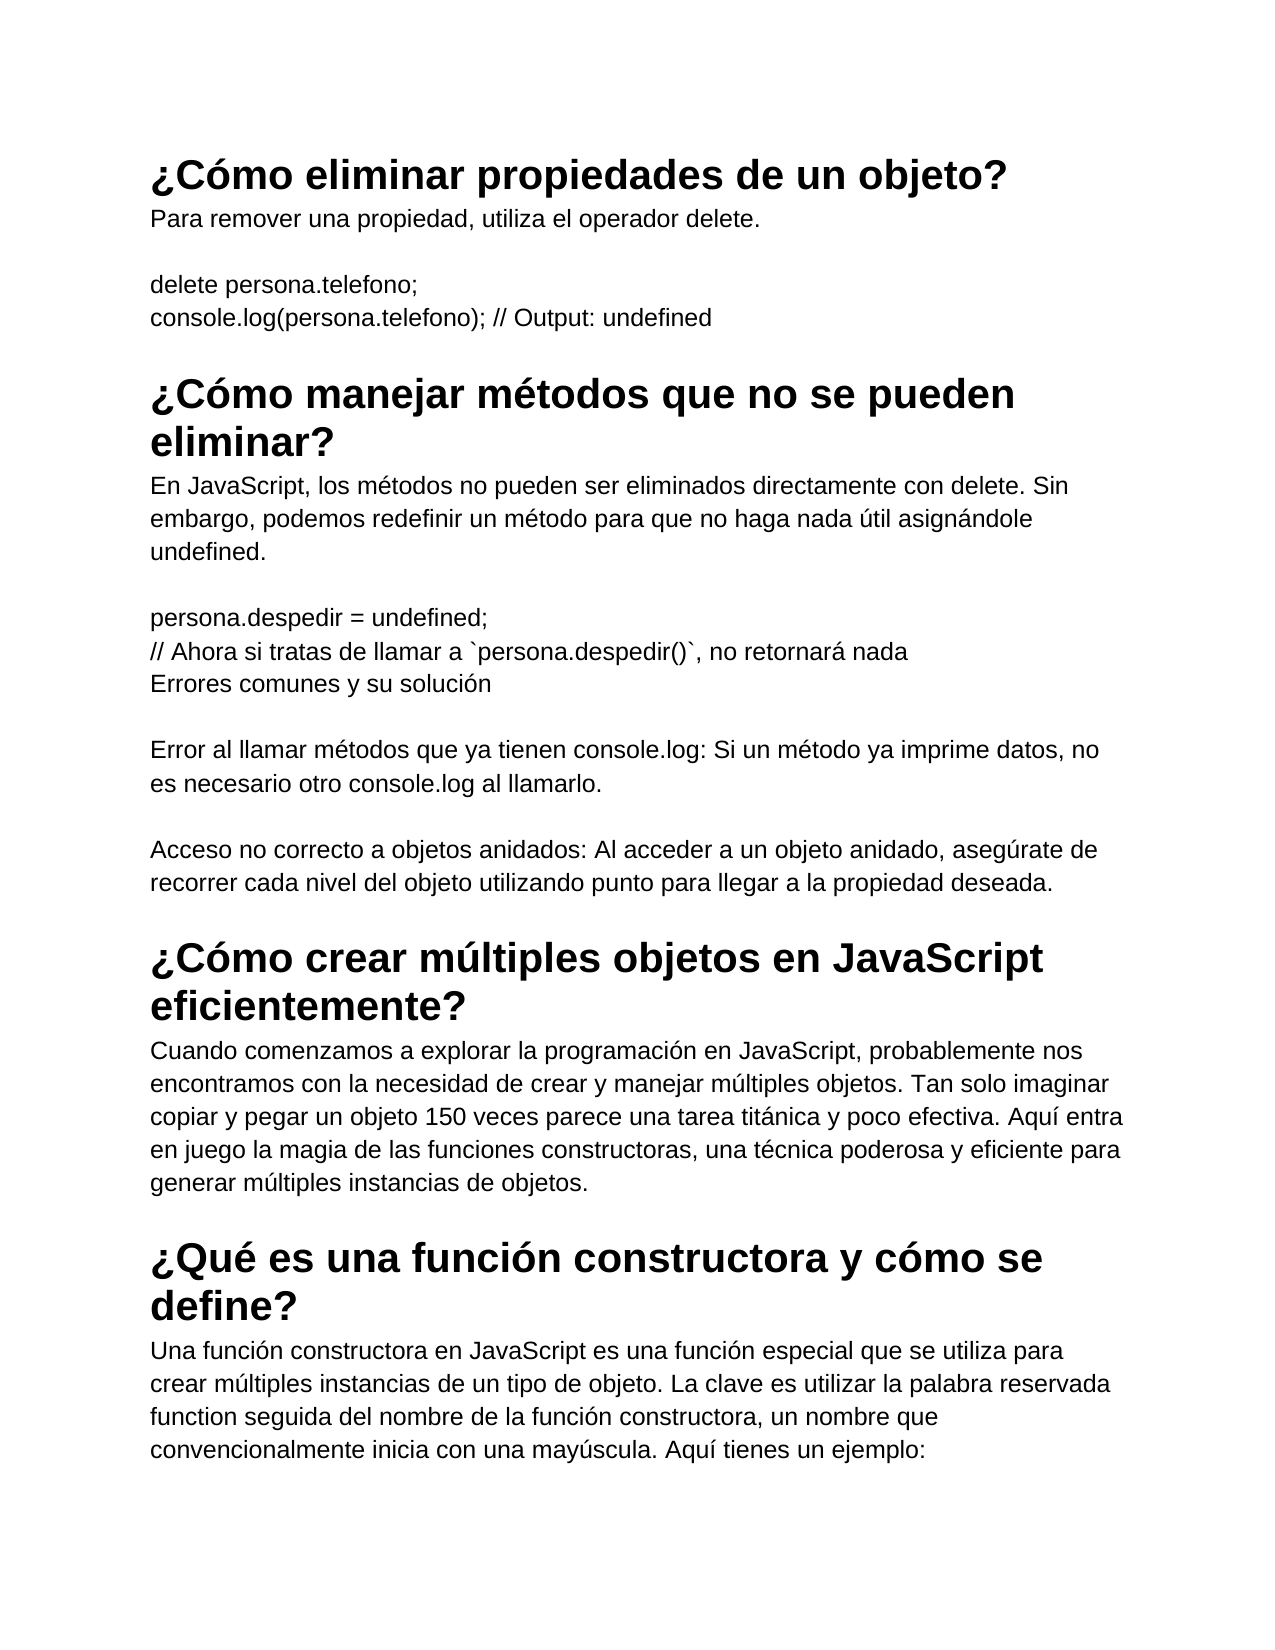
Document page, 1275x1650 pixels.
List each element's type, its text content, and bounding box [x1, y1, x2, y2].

text // Ahora si tratas de llamar a `persona.despedir()`, no retornará nada [150, 636, 1125, 665]
text Una función constructora en JavaScript es una función especial que se utiliza para crear múltiples instancias de un tipo de objeto. La clave es utilizar la palabra reservada function seguida del nombre de la función constructora, un nombre que convencionalmente inicia con una mayúscula. Aquí tienes un ejemplo: [150, 1336, 1125, 1464]
text persona.despedir = undefined; [150, 603, 1125, 632]
title ¿Cómo eliminar propiedades de un objeto? [150, 150, 1125, 198]
title ¿Qué es una función constructora y cómo se define? [150, 1234, 1125, 1330]
text En JavaScript, los métodos no pueden ser eliminados directamente con delete. Sin embargo, podemos redefinir un método para que no haga nada útil asignándole undefined. [150, 471, 1125, 566]
title ¿Cómo manejar métodos que no se pueden eliminar? [150, 369, 1125, 465]
title ¿Cómo crear múltiples objetos en JavaScript eficientemente? [150, 934, 1125, 1029]
text Para remover una propiedad, utiliza el operador delete. [150, 204, 1125, 233]
text Acceso no correcto a objetos anidados: Al acceder a un objeto anidado, asegúrate de recorrer cada nivel del objeto utilizando punto para llegar a la propiedad deseada. [150, 834, 1125, 896]
text delete persona.telefono; [150, 270, 1125, 299]
text console.log(persona.telefono); // Output: undefined [150, 303, 1125, 332]
text Cuando comenzamos a explorar la programación en JavaScript, probablemente nos encontramos con la necesidad de crear y manejar múltiples objetos. Tan solo imaginar copiar y pegar un objeto 150 veces parece una tarea titánica y poco efectiva. Aquí entra en juego la magia de las funciones constructoras, una técnica poderosa y eficiente para generar múltiples instancias de objetos. [150, 1036, 1125, 1197]
text Error al llamar métodos que ya tienen console.log: Si un método ya imprime datos, no es necesario otro console.log al llamarlo. [150, 736, 1125, 797]
text Errores comunes y su solución [150, 669, 1125, 698]
